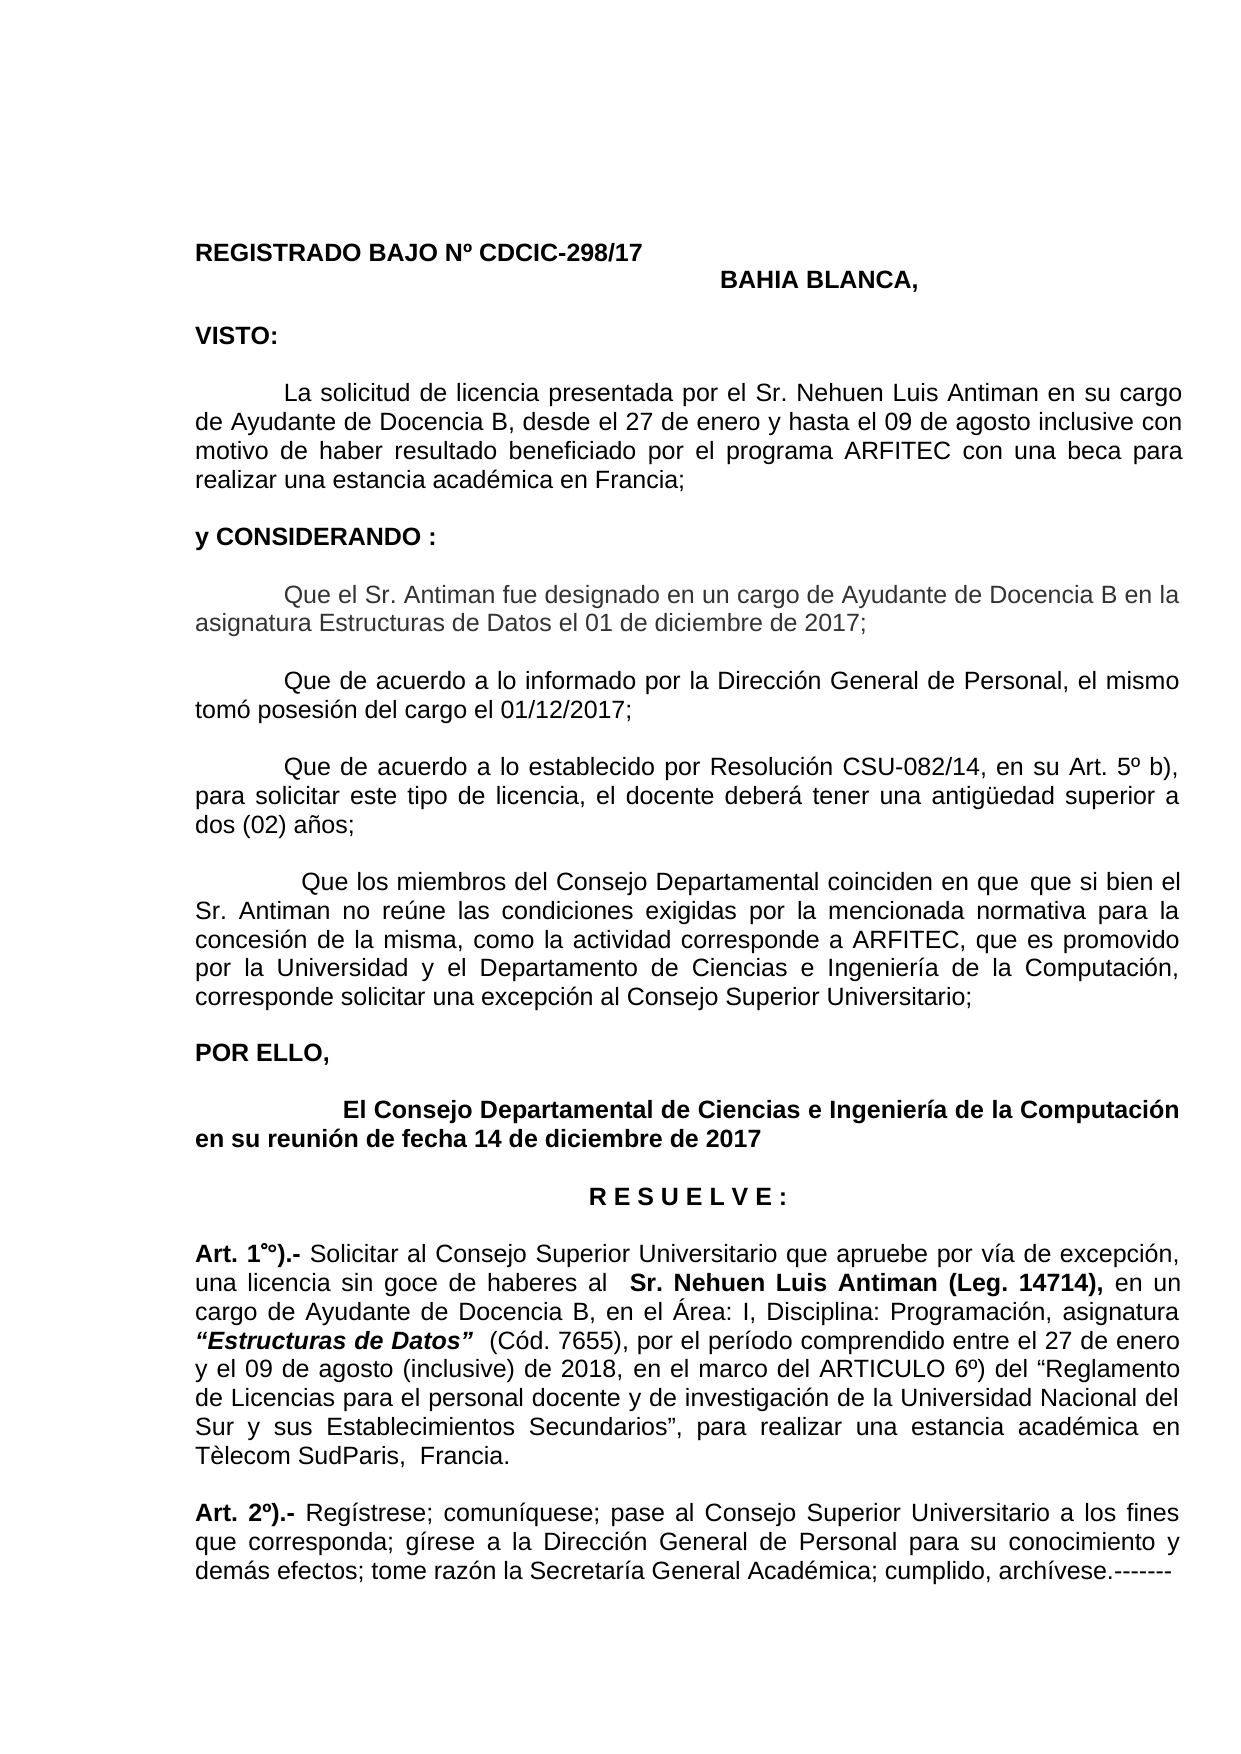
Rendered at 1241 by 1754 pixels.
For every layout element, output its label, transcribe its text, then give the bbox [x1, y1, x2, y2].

text Que los miembros del Consejo Departamental coinciden en que que si bien el Sr. Antiman no reúne las condiciones exigidas por la mencionada normativa para la concesión de la misma, como la actividad corresponde a ARFITEC, que es promovido por la Universidad y el Departamento de Ciencias e Ingeniería de la Computación, corresponde solicitar una excepción al Consejo Superior Universitario; [195, 867, 1181, 1011]
text BAHIA BLANCA, [195, 267, 1181, 294]
text La solicitud de licencia presentada por el Sr. Nehuen Luis Antiman en su cargo de Ayudante de Docencia B, desde el 27 de enero y hasta el 09 de agosto inclusive con motivo de haber resultado beneficiado por el programa ARFITEC con una beca para realizar una estancia académica en Francia; [195, 378, 1184, 493]
subtitle REGISTRADO BAJO Nº CDCIC-298/17 [195, 240, 1181, 267]
text Que de acuerdo a lo establecido por Resolución CSU-082/14, en su Art. 5º b), para solicitar este tipo de licencia, el docente deberá tener una antigüedad superior a dos (02) años; [195, 752, 1181, 838]
text Que el Sr. Antiman fue designado en un cargo de Ayudante de Docencia B en la asignatura Estructuras de Datos el 01 de diciembre de 2017; [195, 580, 1181, 637]
text VISTO: [195, 321, 1181, 350]
text y CONSIDERANDO : [195, 522, 1184, 551]
text Que de acuerdo a lo informado por la Dirección General de Personal, el mismo tomó posesión del cargo el 01/12/2017; [195, 666, 1181, 723]
text Art. 1°).- Solicitar al Consejo Superior Universitario que apruebe por vía de excepción, una licencia sin goce de haberes al Sr. Nehuen Luis Antiman (Leg. 14714), en un cargo de Ayudante de Docencia B, en el Área: I, Disciplina: Programación, asignatura “Estructuras de Datos” (Cód. 7655), por el período comprendido entre el 27 de enero y el 09 de agosto (inclusive) de 2018, en el marco del ARTICULO 6º) del “Reglamento de Licencias para el personal docente y de investigación de la Universidad Nacional del Sur y sus Establecimientos Secundarios”, para realizar una estancia académica en Tèlecom SudParis, Francia. [195, 1239, 1181, 1469]
text POR ELLO, [195, 1040, 1181, 1067]
text El Consejo Departamental de Ciencias e Ingeniería de la Computación en su reunión de fecha 14 de diciembre de 2017 [195, 1096, 1181, 1153]
text R E S U E L V E : [195, 1182, 1181, 1211]
text Art. 2º).- Regístrese; comuníquese; pase al Consejo Superior Universitario a los fines que corresponda; gírese a la Dirección General de Personal para su conocimiento y demás efectos; tome razón la Secretaría General Académica; cumplido, archívese.------- [195, 1498, 1181, 1584]
